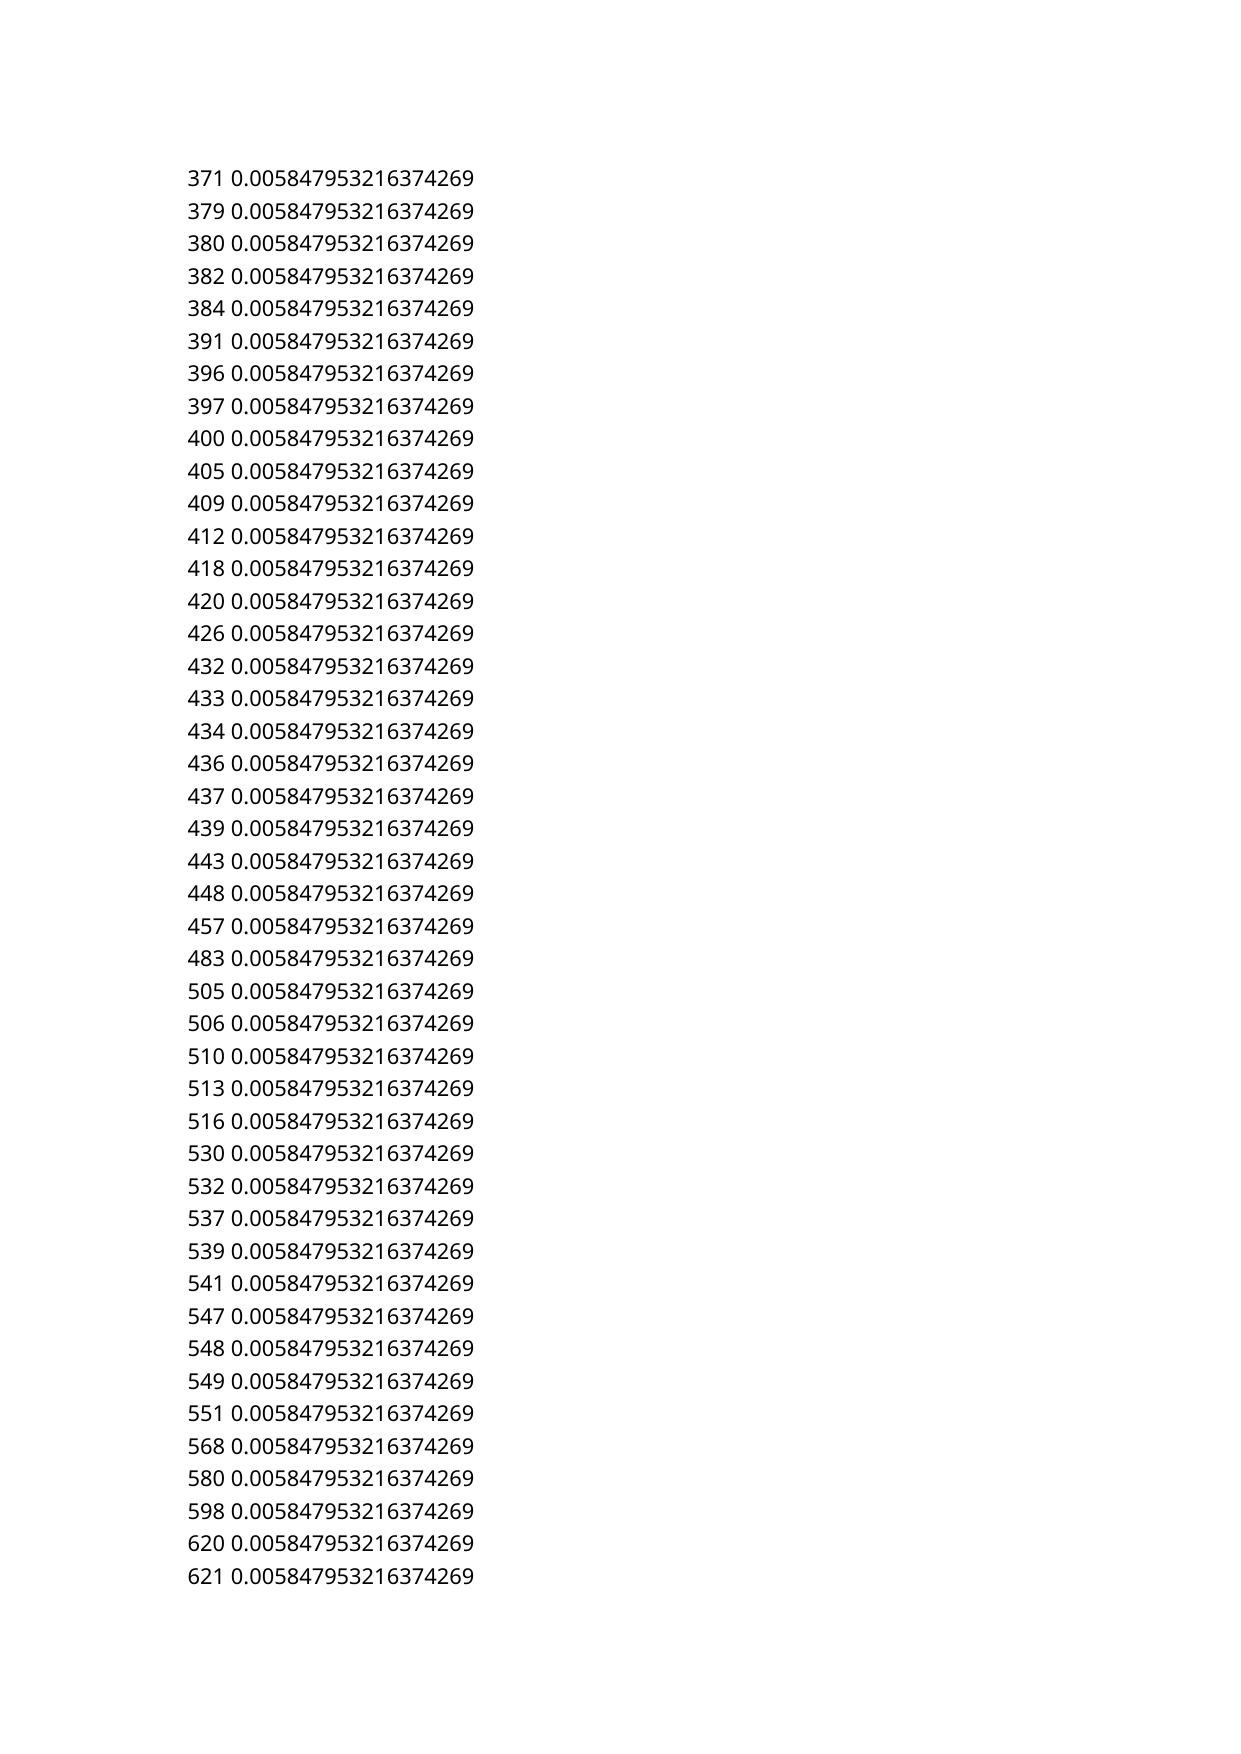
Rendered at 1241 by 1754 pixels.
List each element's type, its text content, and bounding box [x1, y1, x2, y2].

text 437 0.005847953216374269 [187, 779, 1053, 812]
text 405 0.005847953216374269 [187, 454, 1053, 487]
text 400 0.005847953216374269 [187, 422, 1053, 454]
text 379 0.005847953216374269 [187, 194, 1053, 227]
text 436 0.005847953216374269 [187, 747, 1053, 779]
text 391 0.005847953216374269 [187, 324, 1053, 357]
text 548 0.005847953216374269 [187, 1332, 1053, 1364]
text 432 0.005847953216374269 [187, 649, 1053, 682]
text 547 0.005847953216374269 [187, 1299, 1053, 1332]
text 510 0.005847953216374269 [187, 1039, 1053, 1072]
text 506 0.005847953216374269 [187, 1007, 1053, 1039]
text 568 0.005847953216374269 [187, 1429, 1053, 1462]
text 418 0.005847953216374269 [187, 552, 1053, 584]
text 412 0.005847953216374269 [187, 519, 1053, 552]
text 483 0.005847953216374269 [187, 942, 1053, 974]
text 457 0.005847953216374269 [187, 909, 1053, 942]
text 549 0.005847953216374269 [187, 1364, 1053, 1397]
text 397 0.005847953216374269 [187, 389, 1053, 422]
text 433 0.005847953216374269 [187, 682, 1053, 714]
text 539 0.005847953216374269 [187, 1234, 1053, 1267]
text 621 0.005847953216374269 [187, 1559, 1053, 1592]
text 537 0.005847953216374269 [187, 1202, 1053, 1234]
text 448 0.005847953216374269 [187, 877, 1053, 909]
text 516 0.005847953216374269 [187, 1104, 1053, 1137]
text 426 0.005847953216374269 [187, 617, 1053, 649]
text 541 0.005847953216374269 [187, 1267, 1053, 1299]
text 396 0.005847953216374269 [187, 357, 1053, 389]
text 532 0.005847953216374269 [187, 1169, 1053, 1202]
text 580 0.005847953216374269 [187, 1462, 1053, 1494]
text 505 0.005847953216374269 [187, 974, 1053, 1007]
text 380 0.005847953216374269 [187, 227, 1053, 259]
text 598 0.005847953216374269 [187, 1494, 1053, 1527]
text 420 0.005847953216374269 [187, 584, 1053, 617]
text 384 0.005847953216374269 [187, 292, 1053, 324]
text 382 0.005847953216374269 [187, 259, 1053, 292]
text 434 0.005847953216374269 [187, 714, 1053, 747]
text 371 0.005847953216374269 [187, 162, 1053, 194]
text 409 0.005847953216374269 [187, 487, 1053, 519]
text 443 0.005847953216374269 [187, 844, 1053, 877]
text 513 0.005847953216374269 [187, 1072, 1053, 1104]
text 620 0.005847953216374269 [187, 1527, 1053, 1559]
text 439 0.005847953216374269 [187, 812, 1053, 844]
text 530 0.005847953216374269 [187, 1137, 1053, 1169]
text 551 0.005847953216374269 [187, 1397, 1053, 1429]
